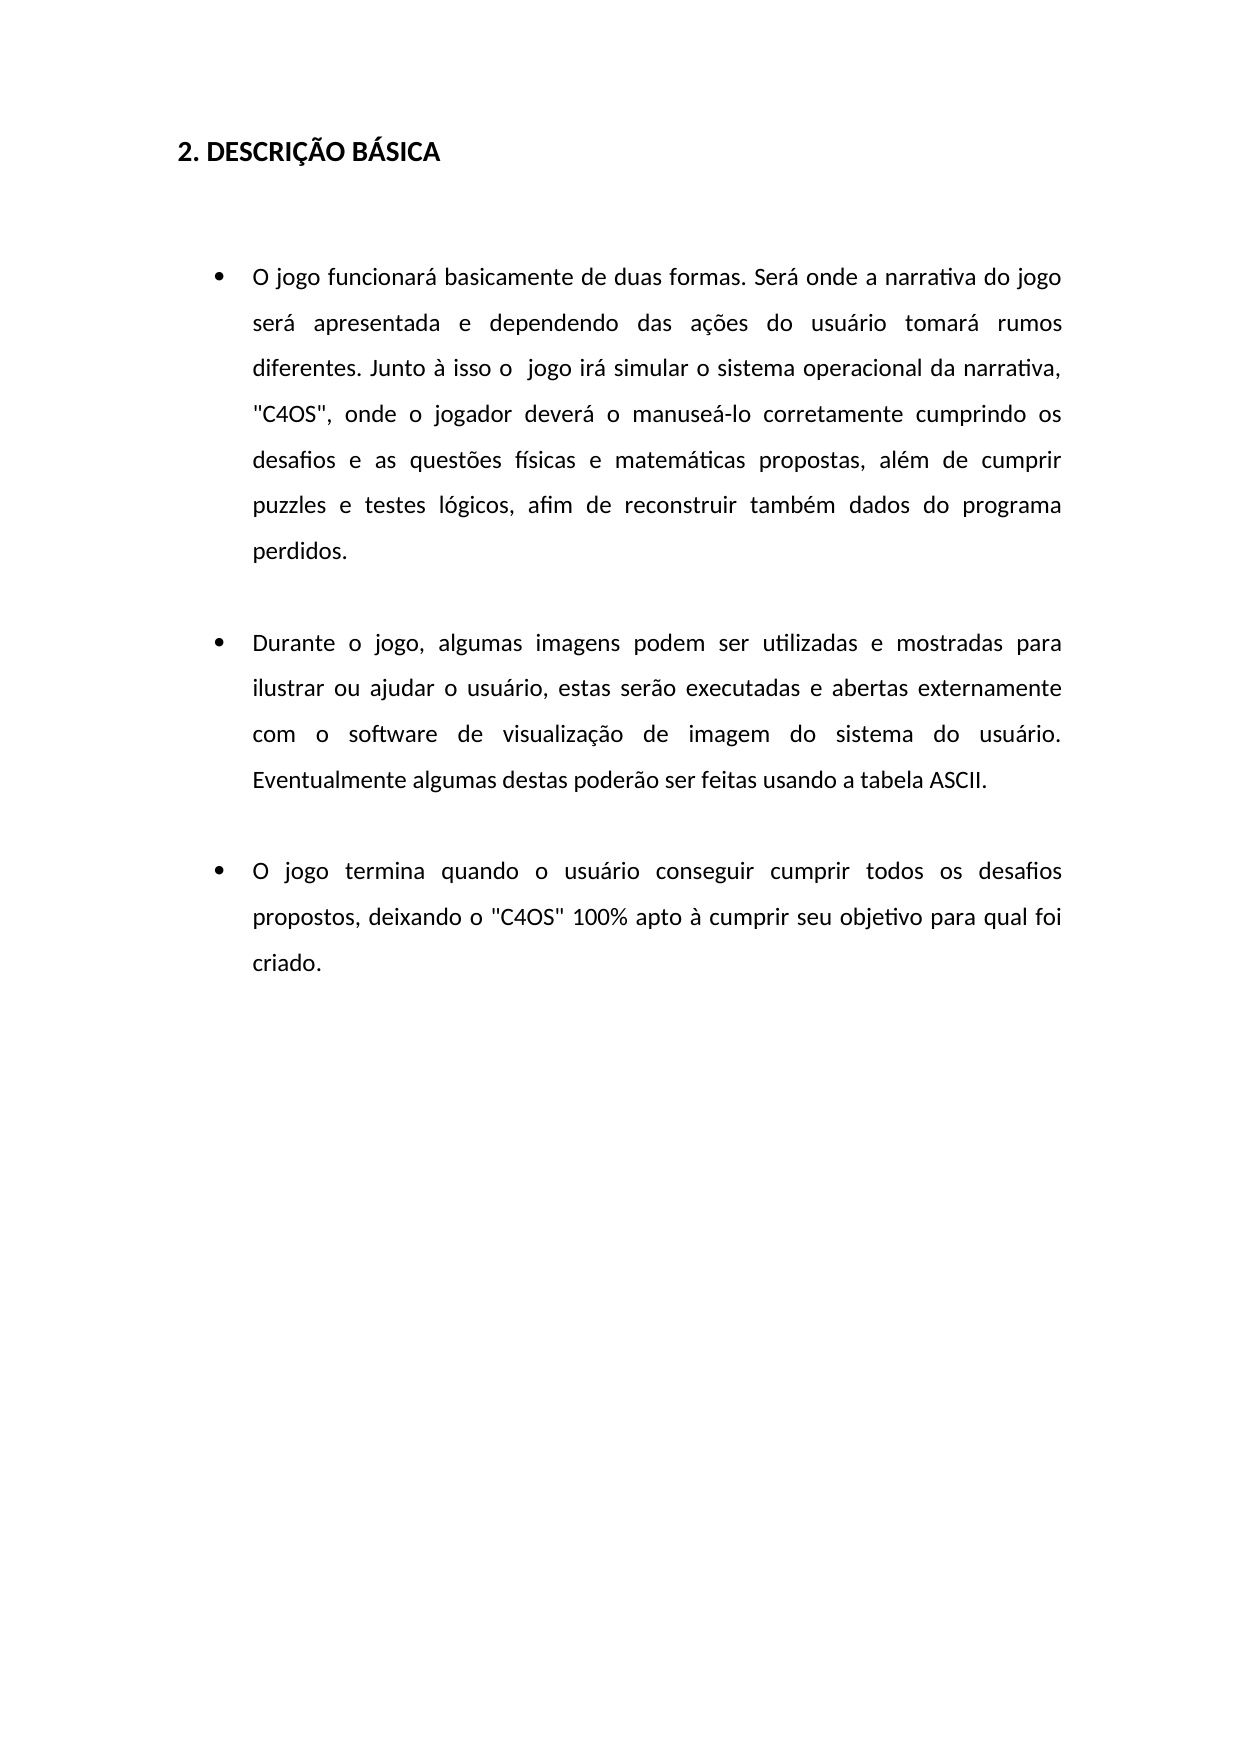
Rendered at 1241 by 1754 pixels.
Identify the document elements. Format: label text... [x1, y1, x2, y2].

list Durante o jogo, algumas imagens podem ser utilizadas e mostradas para ilustrar ou ajudar o usuário, estas serão executadas e abertas externamente com o software de visualização de imagem do sistema do usuário. Eventualmente algumas destas poderão ser feitas usando a tabela ASCII. [215, 627, 1063, 794]
text 2. Descrição Básica [177, 133, 1063, 168]
list O jogo termina quando o usuário conseguir cumprir todos os desafios propostos, deixando o "C4OS" 100% apto à cumprir seu objetivo para qual foi criado. [215, 855, 1063, 977]
list O jogo funcionará basicamente de duas formas. Será onde a narrativa do jogo será apresentada e dependendo das ações do usuário tomará rumos diferentes. Junto à isso o jogo irá simular o sistema operacional da narrativa, "C4OS", onde o jogador deverá o manuseá-lo corretamente cumprindo os desafios e as questões físicas e matemáticas propostas, além de cumprir puzzles e testes lógicos, afim de reconstruir também dados do programa perdidos. [215, 261, 1063, 566]
